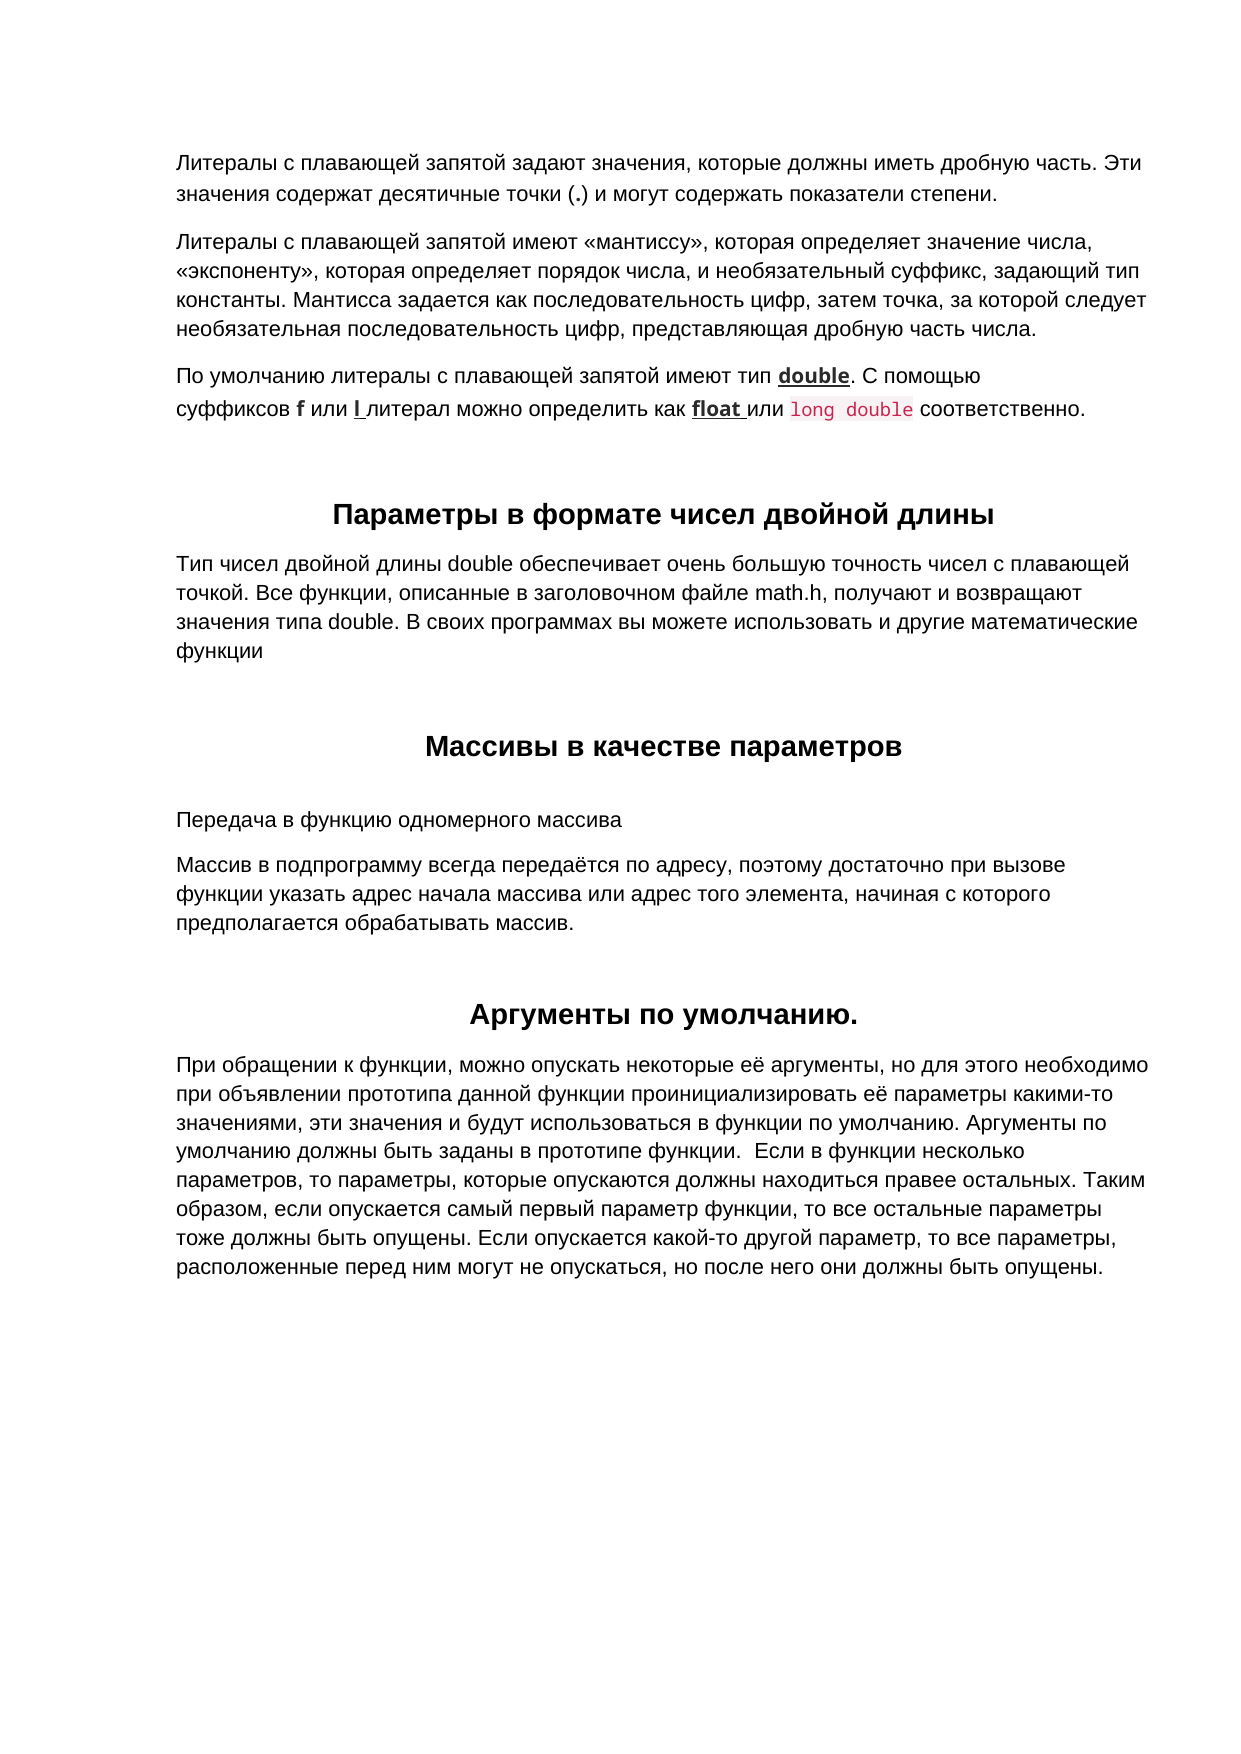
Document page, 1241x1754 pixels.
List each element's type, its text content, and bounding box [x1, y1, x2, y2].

text Литералы с плавающей запятой задают значения, которые должны иметь дробную часть. Эти значения содержат десятичные точки (.) и могут содержать показатели степени. [176, 150, 1152, 208]
text Литералы с плавающей запятой имеют «мантиссу», которая определяет значение числа, «экспоненту», которая определяет порядок числа, и необязательный суффикс, задающий тип константы. Мантисса задается как последовательность цифр, затем точка, за которой следует необязательная последовательность цифр, представляющая дробную часть числа. [176, 229, 1152, 341]
text Массивы в качестве параметров [176, 729, 1152, 763]
text Передача в функцию одномерного массива [176, 807, 1152, 832]
text По умолчанию литералы с плавающей запятой имеют тип double. С помощью суффиксов f или l литерал можно определить как float или long double соответственно. [176, 361, 1152, 422]
text При обращении к функции, можно опускать некоторые её аргументы, но для этого необходимо при объявлении прототипа данной функции проинициализировать её параметры какими-то значениями, эти значения и будут использоваться в функции по умолчанию. Аргументы по умолчанию должны быть заданы в прототипе функции. Если в функции несколько параметров, то параметры, которые опускаются должны находиться правее остальных. Таким образом, если опускается самый первый параметр функции, то все остальные параметры тоже должны быть опущены. Если опускается какой-то другой параметр, то все параметры, расположенные перед ним могут не опускаться, но после него они должны быть опущены. [176, 1051, 1152, 1279]
text Массив в подпрограмму всегда передаётся по адресу, поэтому достаточно при вызове функции указать адрес начала массива или адрес того элемента, начиная с которого предполагается обрабатывать массив. [176, 852, 1152, 935]
text Тип чисел двойной длины double обеспечивает очень большую точность чисел с плавающей точкой. Все функции, описанные в заголовочном файле math.h, получают и возвращают значения типа double. В своих программах вы можете использовать и другие математические функции [176, 551, 1152, 663]
text Параметры в формате чисел двойной длины [176, 497, 1152, 531]
text Аргументы по умолчанию. [176, 997, 1152, 1031]
